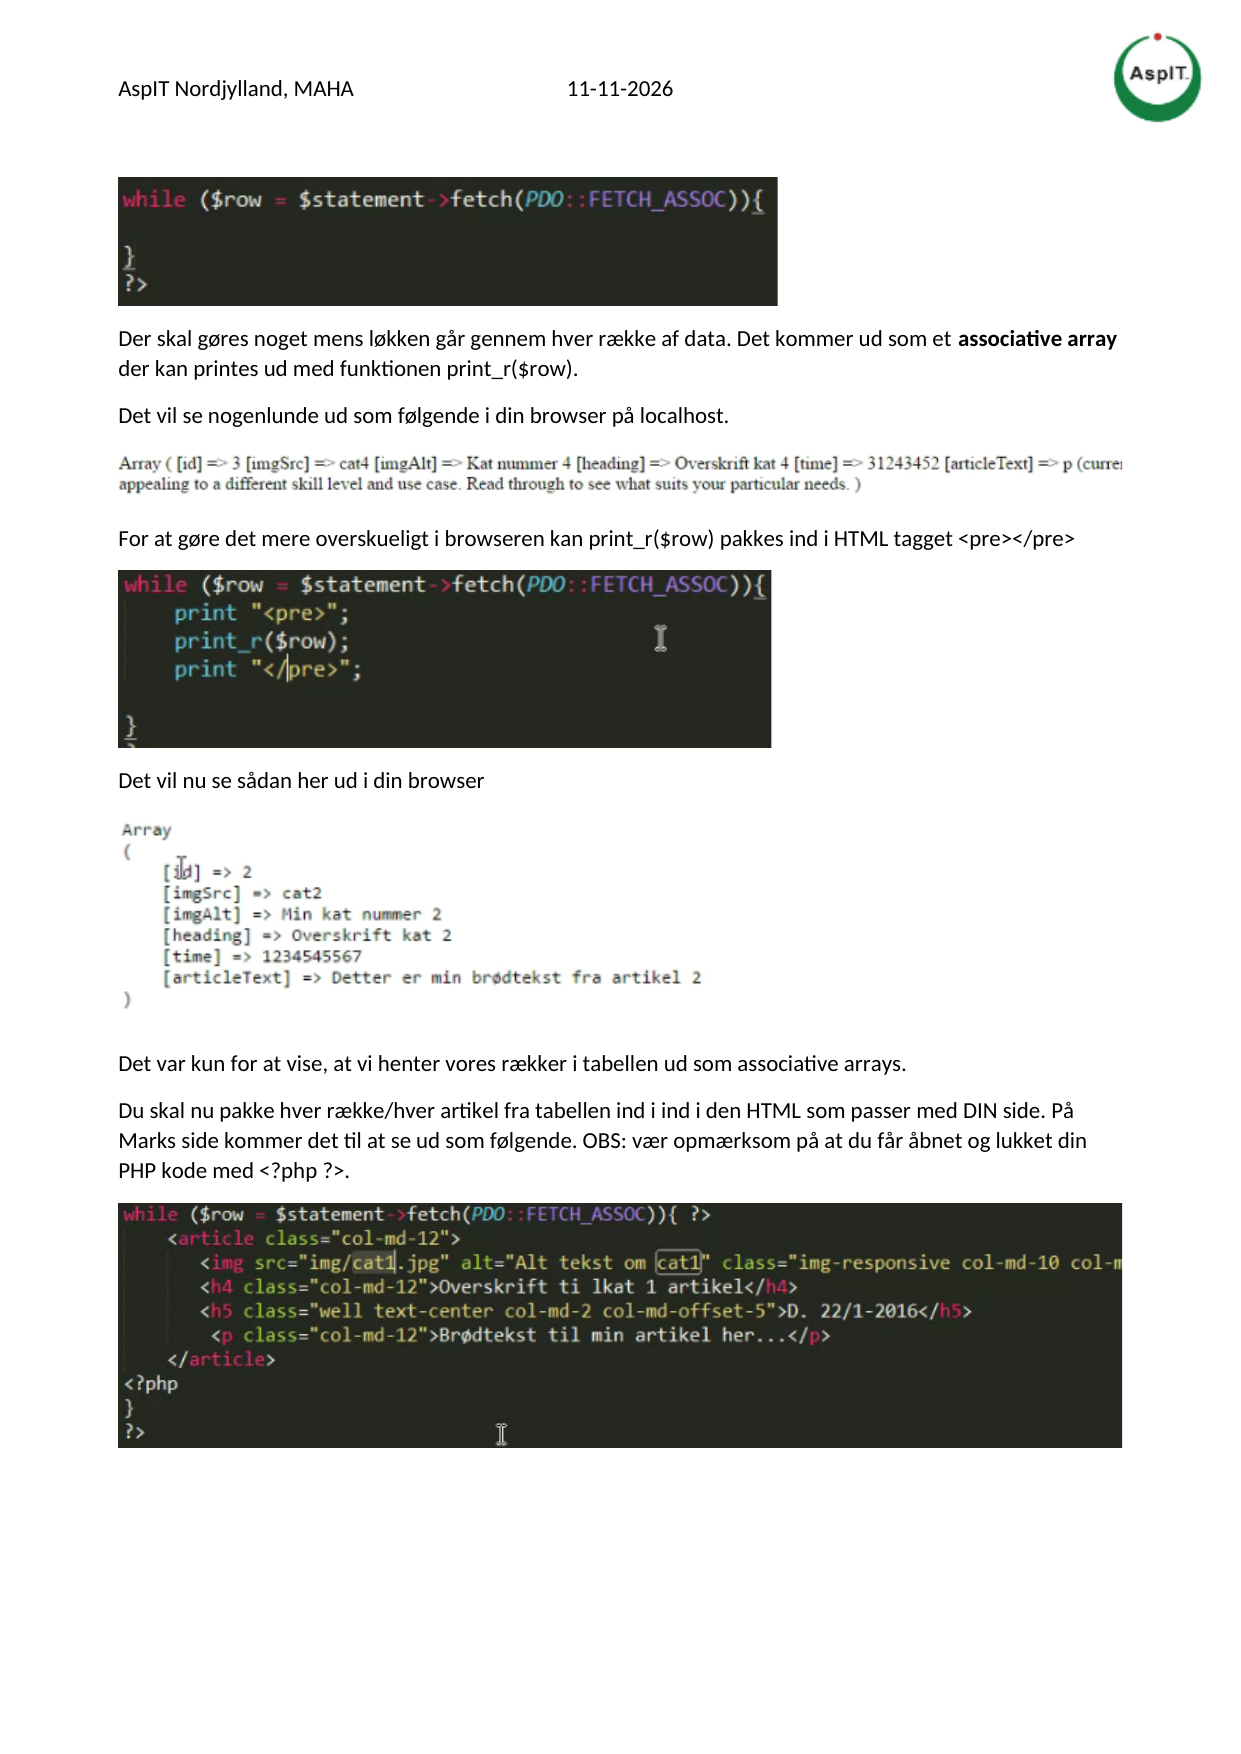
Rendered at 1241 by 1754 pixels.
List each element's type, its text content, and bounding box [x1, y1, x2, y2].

text Du skal nu pakke hver række/hver artikel fra tabellen ind i ind i den HTML som passer med DIN side. På Marks side kommer det til at se ud som følgende. OBS: vær opmærksom på at du får åbnet og lukket din PHP kode med <?php ?>. [118, 1096, 1122, 1184]
text Det var kun for at vise, at vi henter vores rækker i tabellen ud som associative arrays. [118, 1049, 1122, 1077]
text Det vil nu se sådan her ud i din browser [118, 766, 1122, 794]
text Der skal gøres noget mens løkken går gennem hver række af data. Det kommer ud som et associative array der kan printes ud med funktionen print_r($row). [118, 324, 1122, 382]
picture [118, 177, 778, 306]
picture [118, 448, 1123, 505]
picture [118, 813, 726, 1031]
text For at gøre det mere overskueligt i browseren kan print_r($row) pakkes ind i HTML tagget <pre></pre> [118, 524, 1122, 552]
text Det vil se nogenlunde ud som følgende i din browser på localhost. [118, 401, 1122, 429]
picture [118, 570, 772, 748]
picture [1080, 0, 1234, 154]
picture [118, 1203, 1123, 1448]
